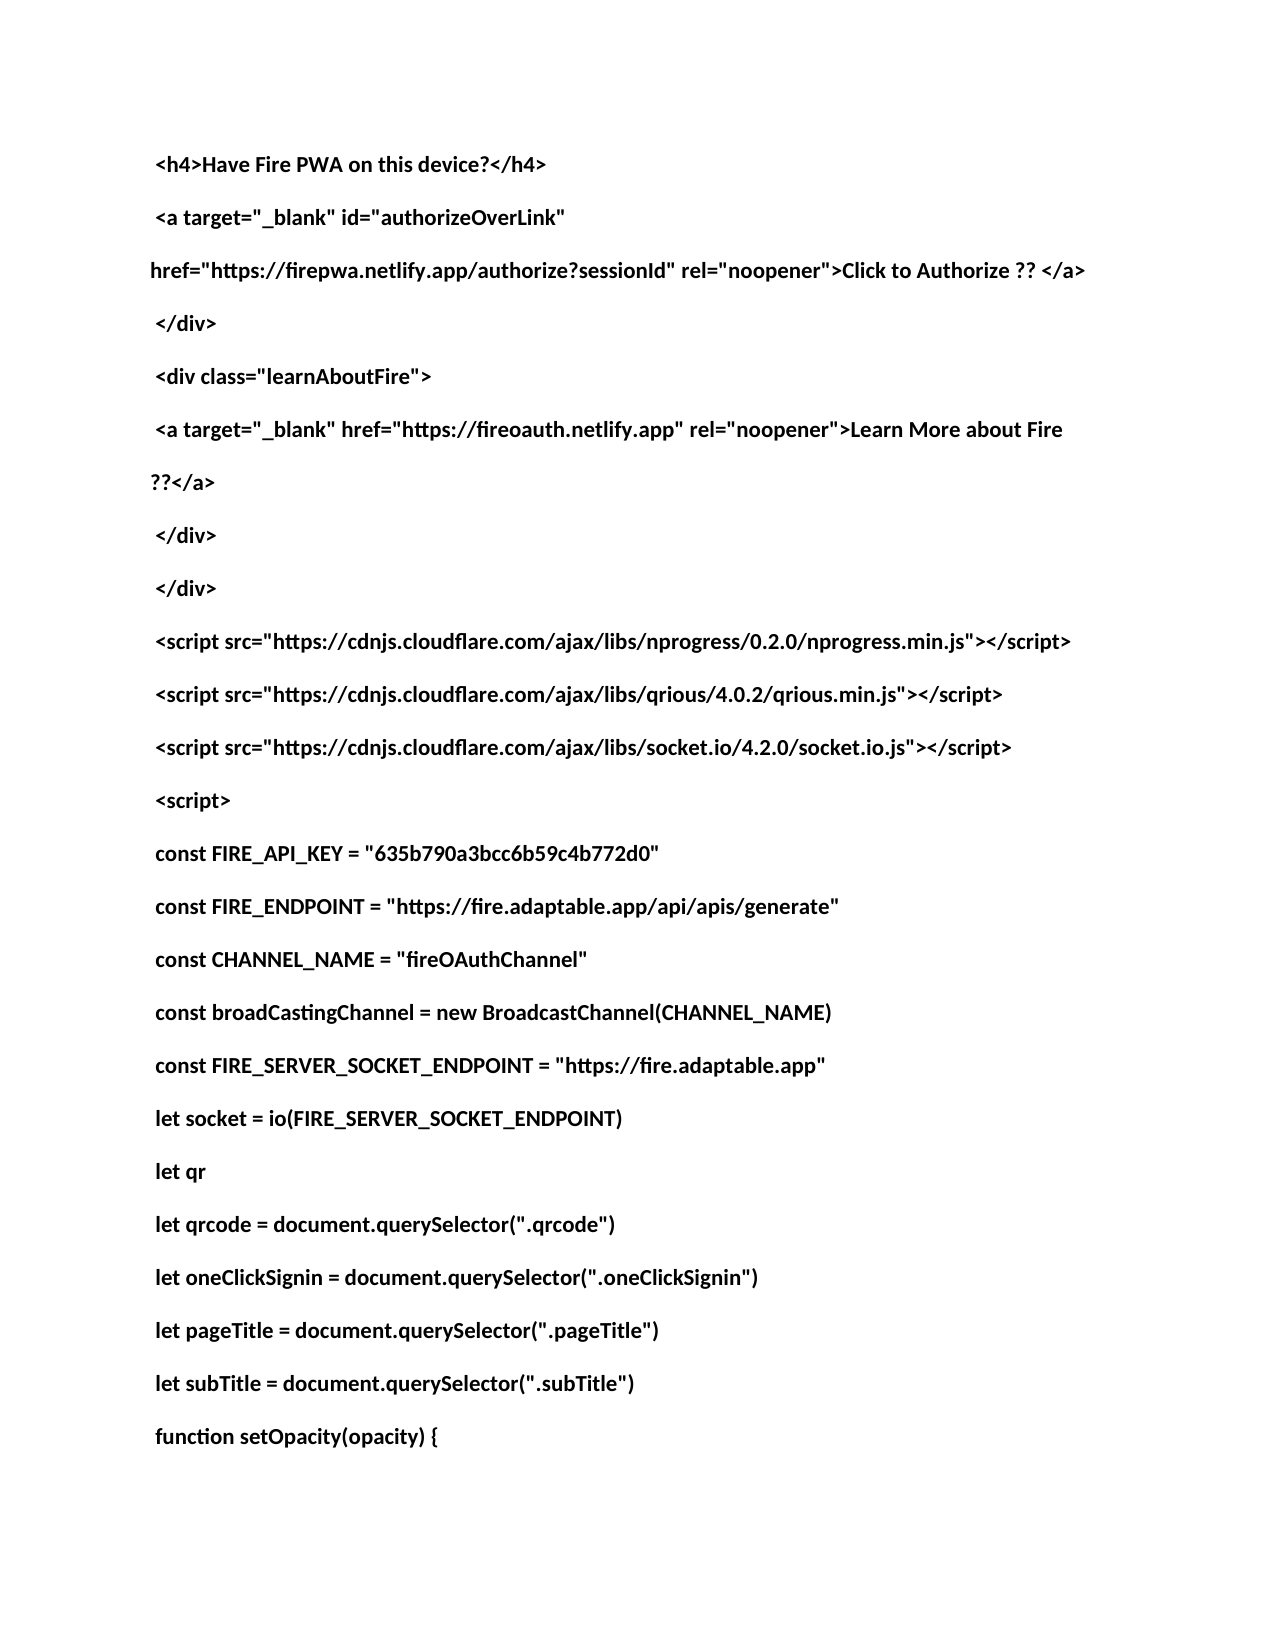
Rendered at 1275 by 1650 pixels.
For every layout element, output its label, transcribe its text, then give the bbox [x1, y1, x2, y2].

text let oneClickSignin = document.querySelector(".oneClickSignin") [150, 1263, 1125, 1291]
text let qrcode = document.querySelector(".qrcode") [150, 1210, 1125, 1238]
text function setOpacity(opacity) { [150, 1422, 1125, 1451]
text </div> [150, 521, 1125, 549]
text const CHANNEL_NAME = "fireOAuthChannel" [150, 945, 1125, 973]
text const FIRE_ENDPOINT = "https://fire.adaptable.app/api/apis/generate" [150, 892, 1125, 920]
text const broadCastingChannel = new BroadcastChannel(CHANNEL_NAME) [150, 998, 1125, 1026]
text <h4>Have Fire PWA on this device?</h4> [150, 150, 1125, 178]
text <a target="_blank" id="authorizeOverLink" [150, 203, 1125, 231]
text let subTitle = document.querySelector(".subTitle") [150, 1369, 1125, 1397]
text <a target="_blank" href="https://fireoauth.netlify.app" rel="noopener">Learn More about Fire [150, 415, 1125, 443]
text <script> [150, 786, 1125, 814]
text let pageTitle = document.querySelector(".pageTitle") [150, 1316, 1125, 1344]
text href="https://firepwa.netlify.app/authorize?sessionId" rel="noopener">Click to Authorize ?? </a> [150, 256, 1125, 284]
text </div> [150, 574, 1125, 602]
text <script src="https://cdnjs.cloudflare.com/ajax/libs/nprogress/0.2.0/nprogress.min.js"></script> [150, 627, 1125, 655]
text const FIRE_API_KEY = "635b790a3bcc6b59c4b772d0" [150, 839, 1125, 867]
text <script src="https://cdnjs.cloudflare.com/ajax/libs/socket.io/4.2.0/socket.io.js"></script> [150, 733, 1125, 761]
text </div> [150, 309, 1125, 337]
text <script src="https://cdnjs.cloudflare.com/ajax/libs/qrious/4.0.2/qrious.min.js"></script> [150, 680, 1125, 708]
text const FIRE_SERVER_SOCKET_ENDPOINT = "https://fire.adaptable.app" [150, 1051, 1125, 1079]
text let qr [150, 1157, 1125, 1185]
text let socket = io(FIRE_SERVER_SOCKET_ENDPOINT) [150, 1104, 1125, 1132]
text <div class="learnAboutFire"> [150, 362, 1125, 390]
text ??</a> [150, 468, 1125, 496]
